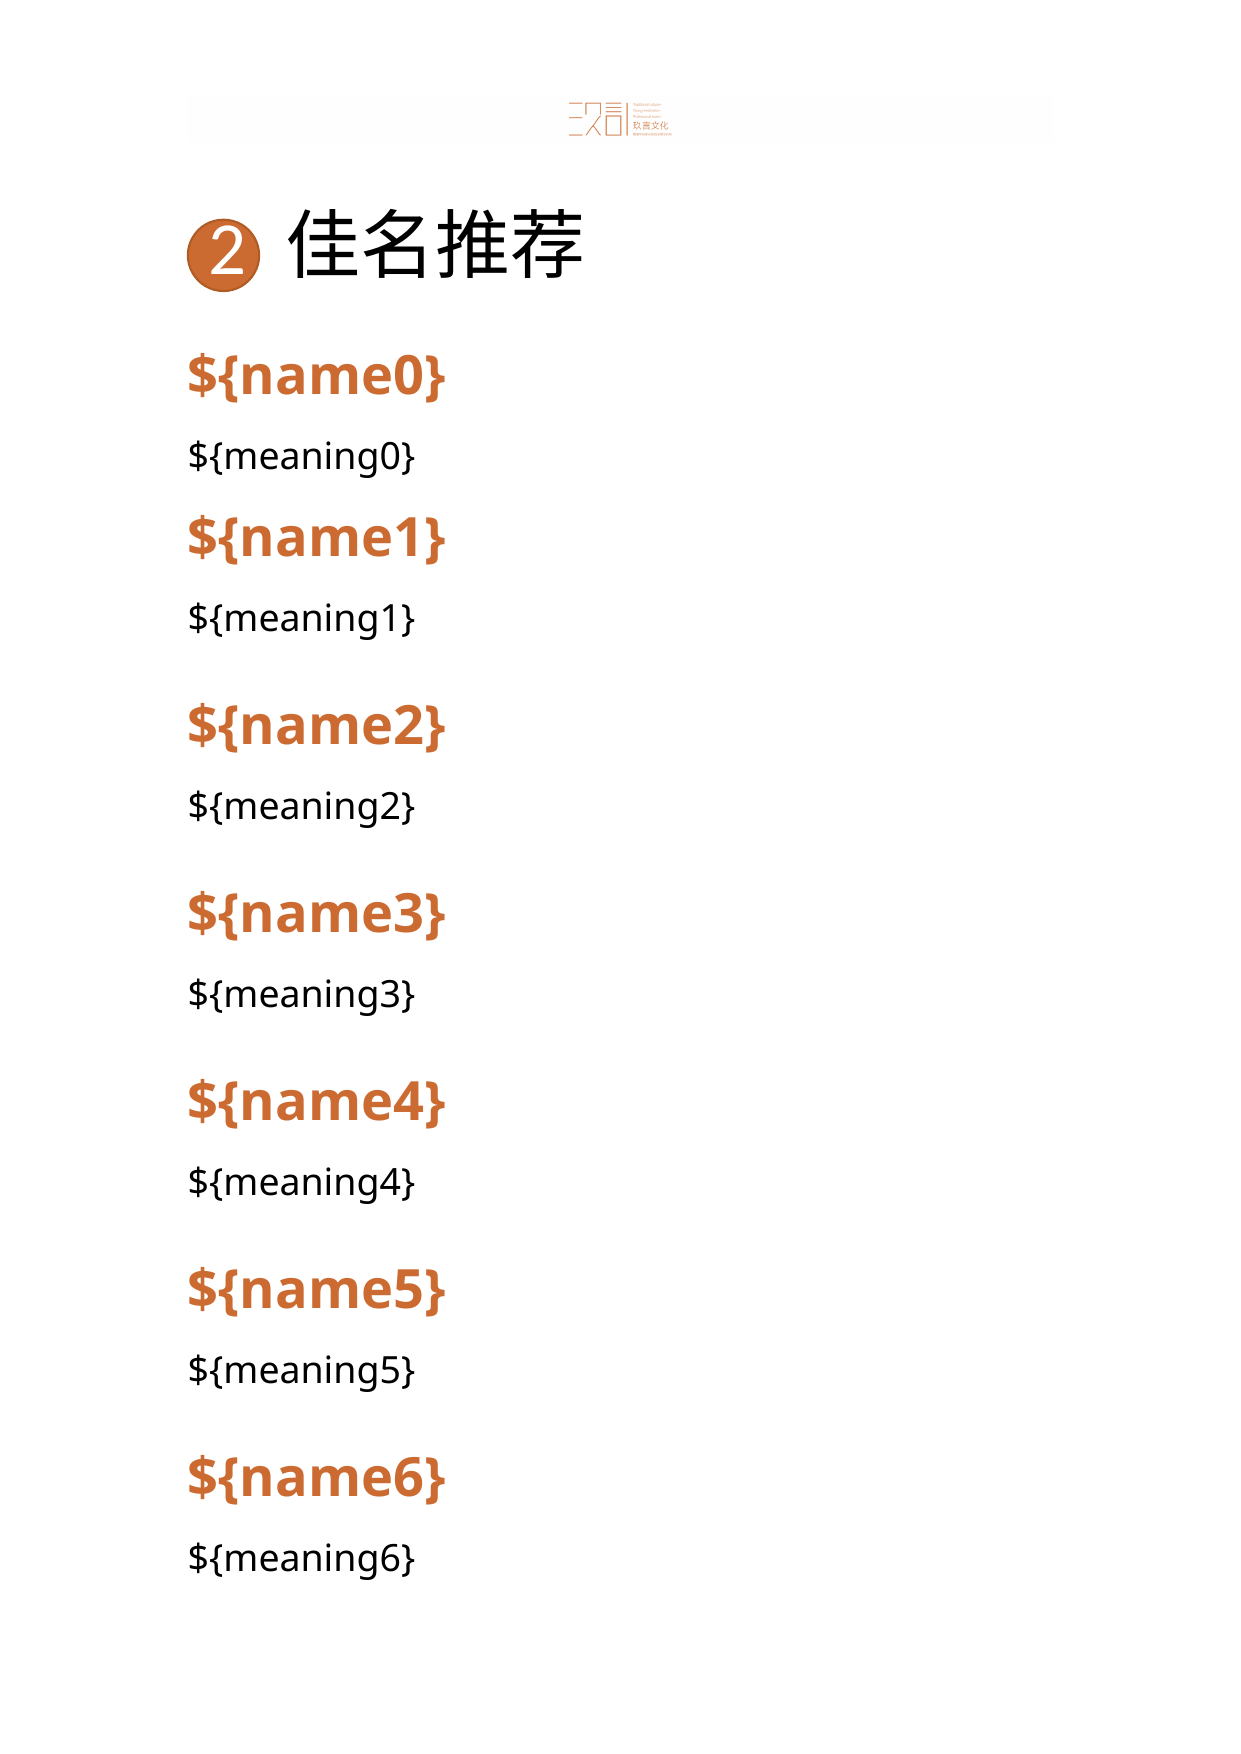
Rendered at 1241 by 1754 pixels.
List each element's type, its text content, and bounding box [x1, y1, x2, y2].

text ${name6} [187, 1427, 1053, 1524]
text ${meaning5} [187, 1337, 1053, 1402]
text ${meaning0} [187, 422, 1053, 487]
text ${meaning6} [187, 1524, 1053, 1589]
text ${name1} [187, 487, 1053, 584]
text ${name4} [187, 1051, 1053, 1148]
text ${meaning4} [187, 1148, 1053, 1213]
picture [186, 95, 1054, 143]
text ${meaning2} [187, 772, 1053, 837]
text ${name2} [187, 675, 1053, 772]
text ${meaning3} [187, 961, 1053, 1026]
text ${meaning1} [187, 584, 1053, 649]
text ${name3} [187, 863, 1053, 961]
text ${name0} [187, 324, 1053, 422]
text ${name5} [187, 1239, 1053, 1337]
